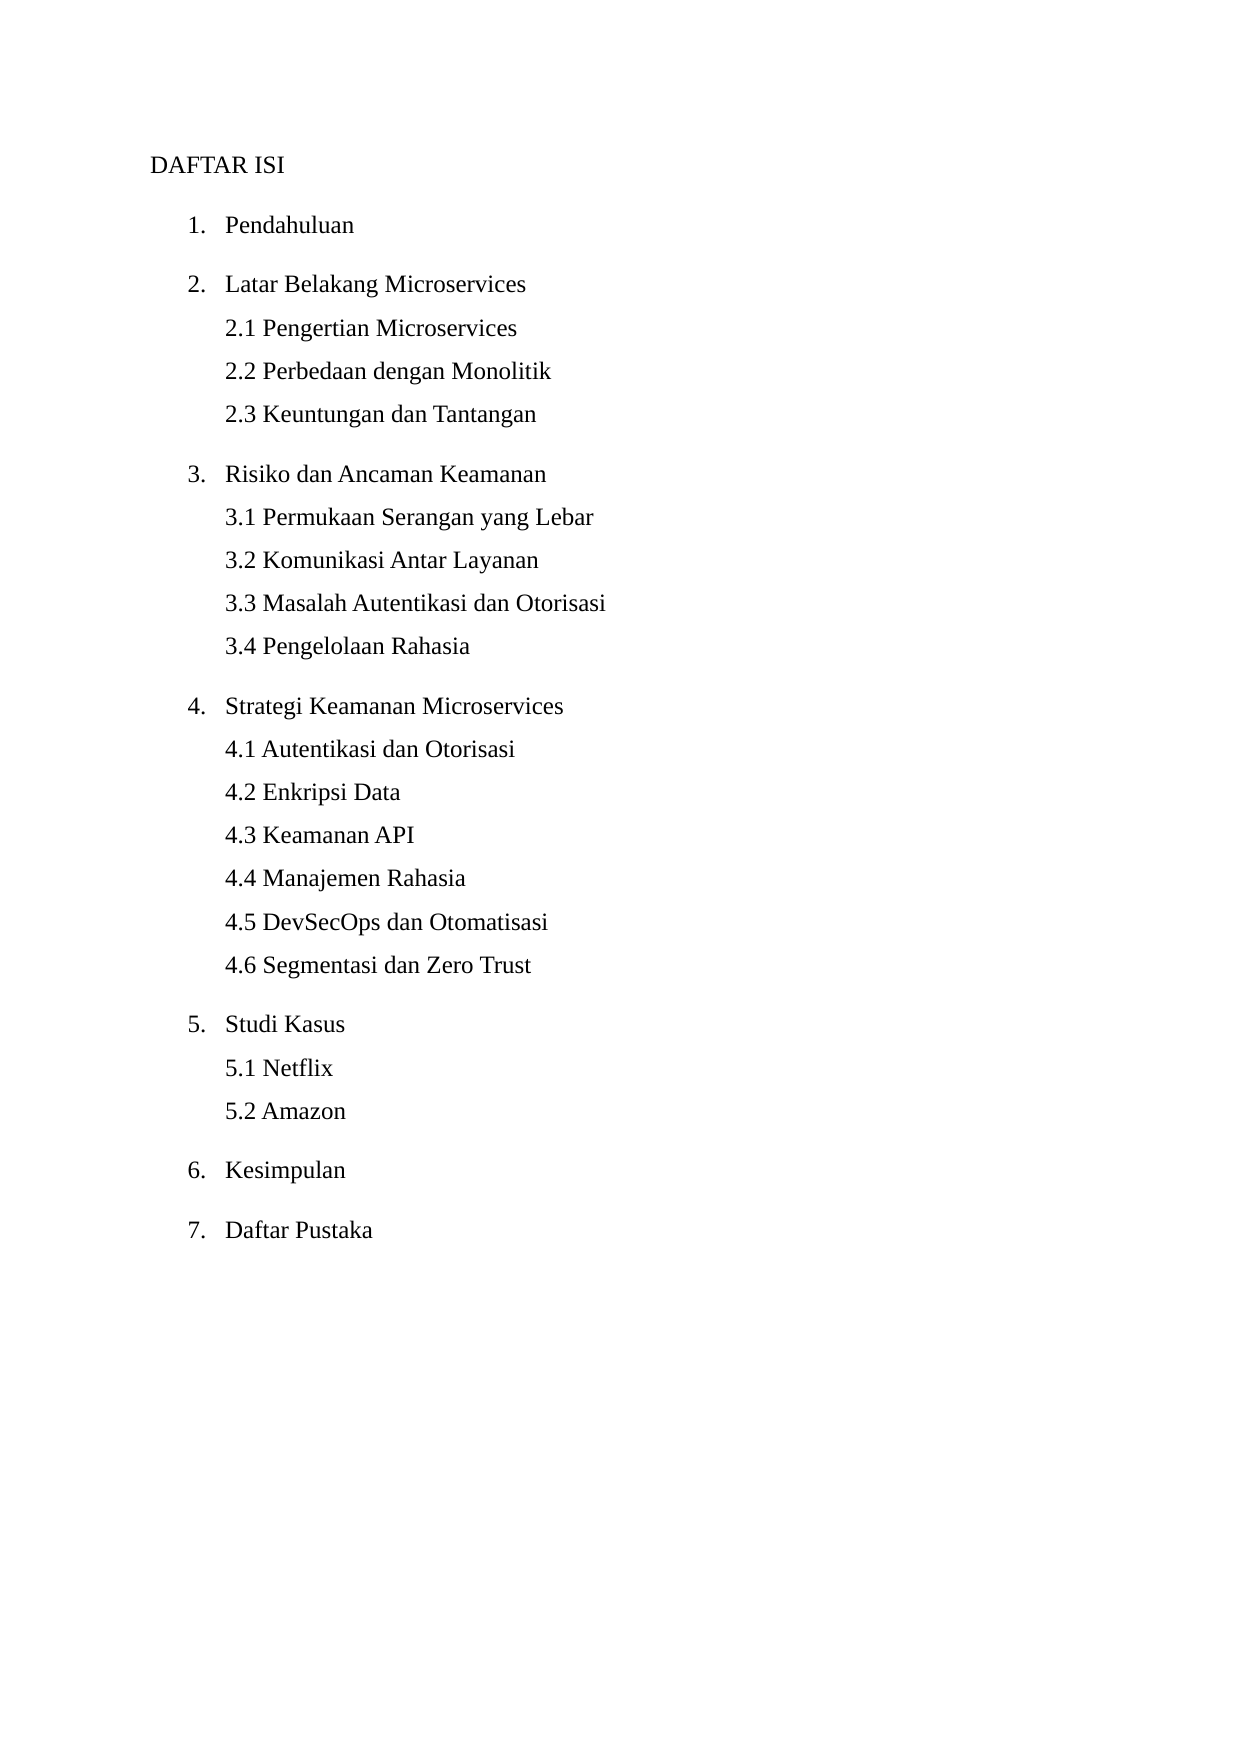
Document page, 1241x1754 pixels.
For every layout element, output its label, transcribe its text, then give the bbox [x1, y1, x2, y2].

list Strategi Keamanan Microservices 4.1 Autentikasi dan Otorisasi 4.2 Enkripsi Data 4.3 Keamanan API 4.4 Manajemen Rahasia 4.5 DevSecOps dan Otomatisasi 4.6 Segmentasi dan Zero Trust [187, 691, 1090, 978]
list Studi Kasus 5.1 Netflix 5.2 Amazon [187, 1009, 1090, 1124]
list Latar Belakang Microservices 2.1 Pengertian Microservices 2.2 Perbedaan dengan Monolitik 2.3 Keuntungan dan Tantangan [187, 269, 1090, 428]
list Kesimpulan [187, 1156, 1090, 1184]
text DAFTAR ISI [150, 150, 1090, 179]
list Risiko dan Ancaman Keamanan 3.1 Permukaan Serangan yang Lebar 3.2 Komunikasi Antar Layanan 3.3 Masalah Autentikasi dan Otorisasi 3.4 Pengelolaan Rahasia [187, 459, 1090, 660]
list Pendahuluan [187, 210, 1090, 238]
list Daftar Pustaka [187, 1215, 1090, 1244]
